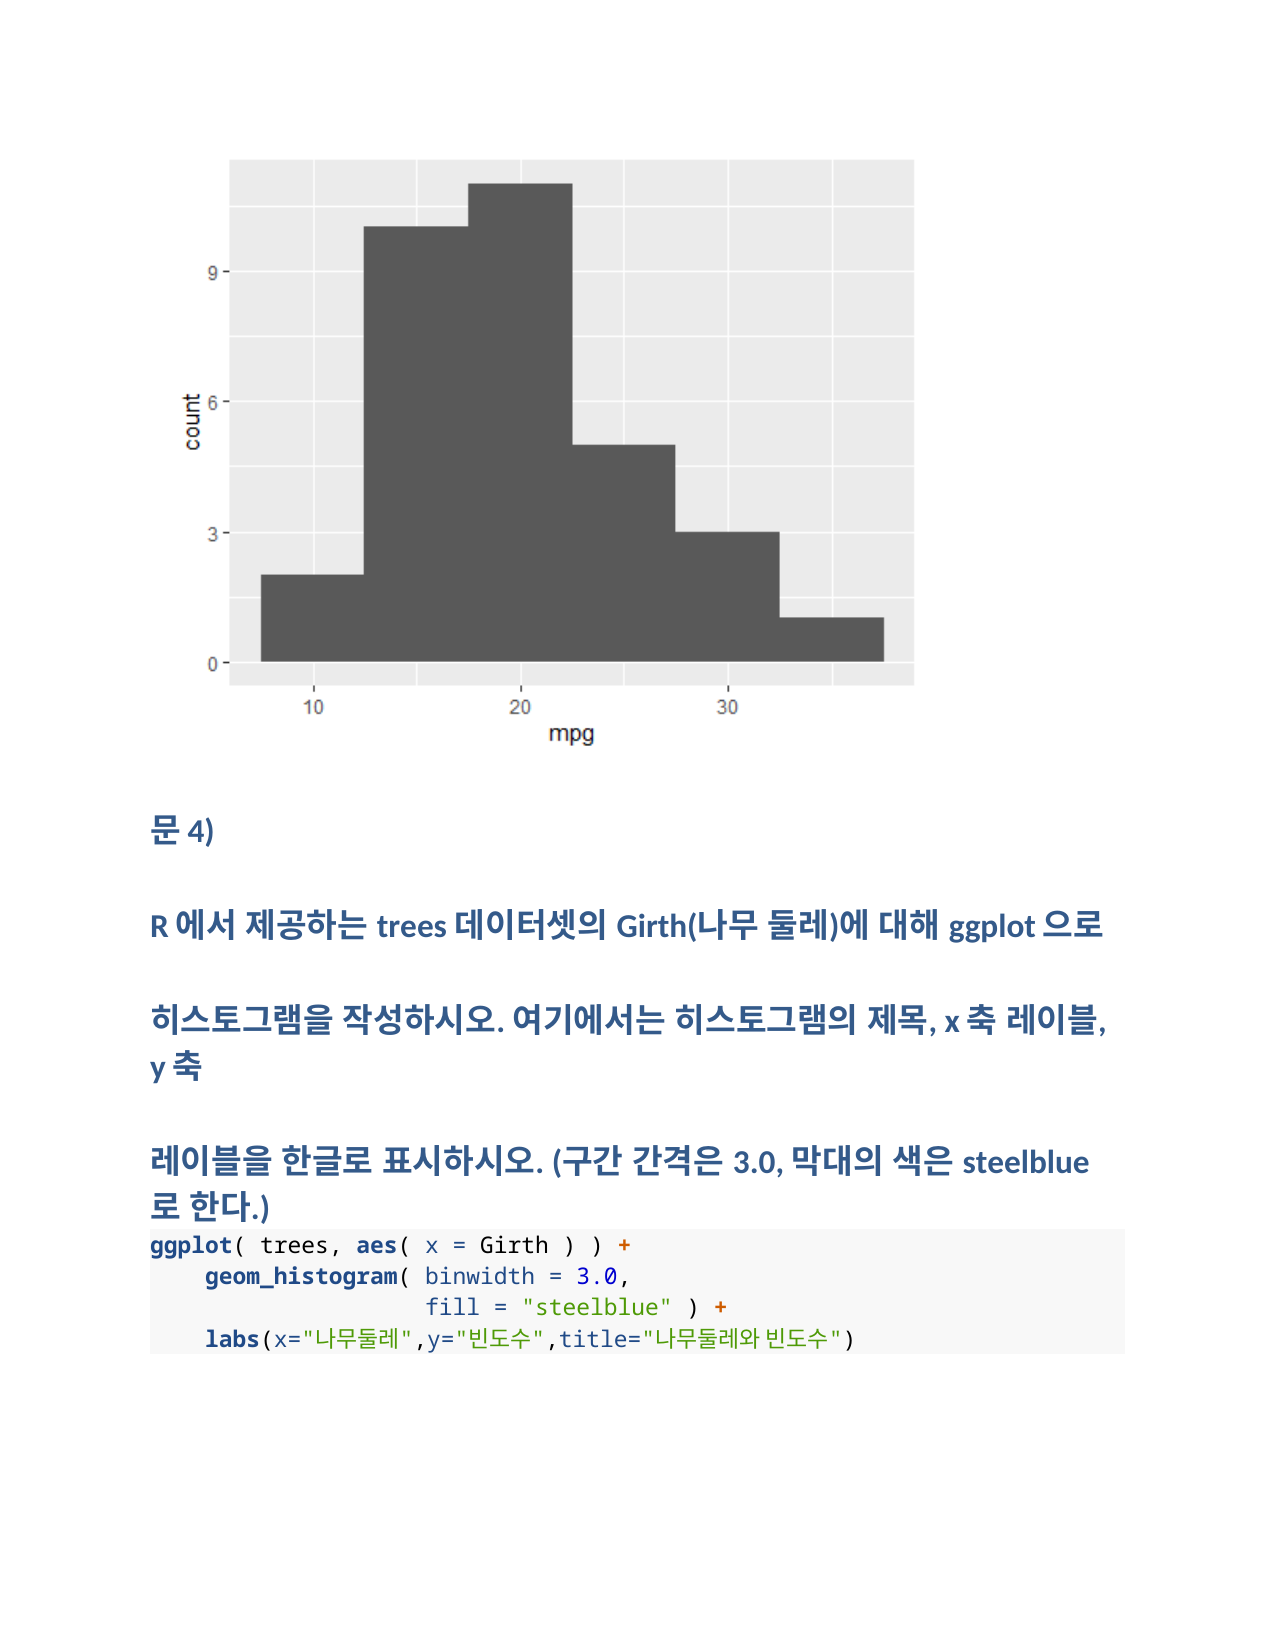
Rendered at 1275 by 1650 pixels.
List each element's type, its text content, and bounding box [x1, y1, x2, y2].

subtitle 히스토그램을 작성하시오. 여기에서는 히스토그램의 제목, x축 레이블, y축 [150, 997, 1125, 1088]
subtitle R에서 제공하는 trees 데이터셋의 Girth(나무 둘레)에 대해 ggplot으로 [150, 902, 1125, 947]
text ggplot( trees, aes( x = Girth ) ) + geom_histogram( binwidth = 3.0, fill = "steelblue" ) + labs(x="나무둘레",y="빈도수",title="나무둘레와 빈도수") [631, 1229, 1125, 1354]
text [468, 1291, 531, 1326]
subtitle 문4) [150, 806, 1125, 852]
picture [168, 150, 927, 757]
subtitle 레이블을 한글로 표시하시오. (구간 간격은 3.0, 막대의 색은 steelblue로 한다.) [150, 1138, 1125, 1229]
